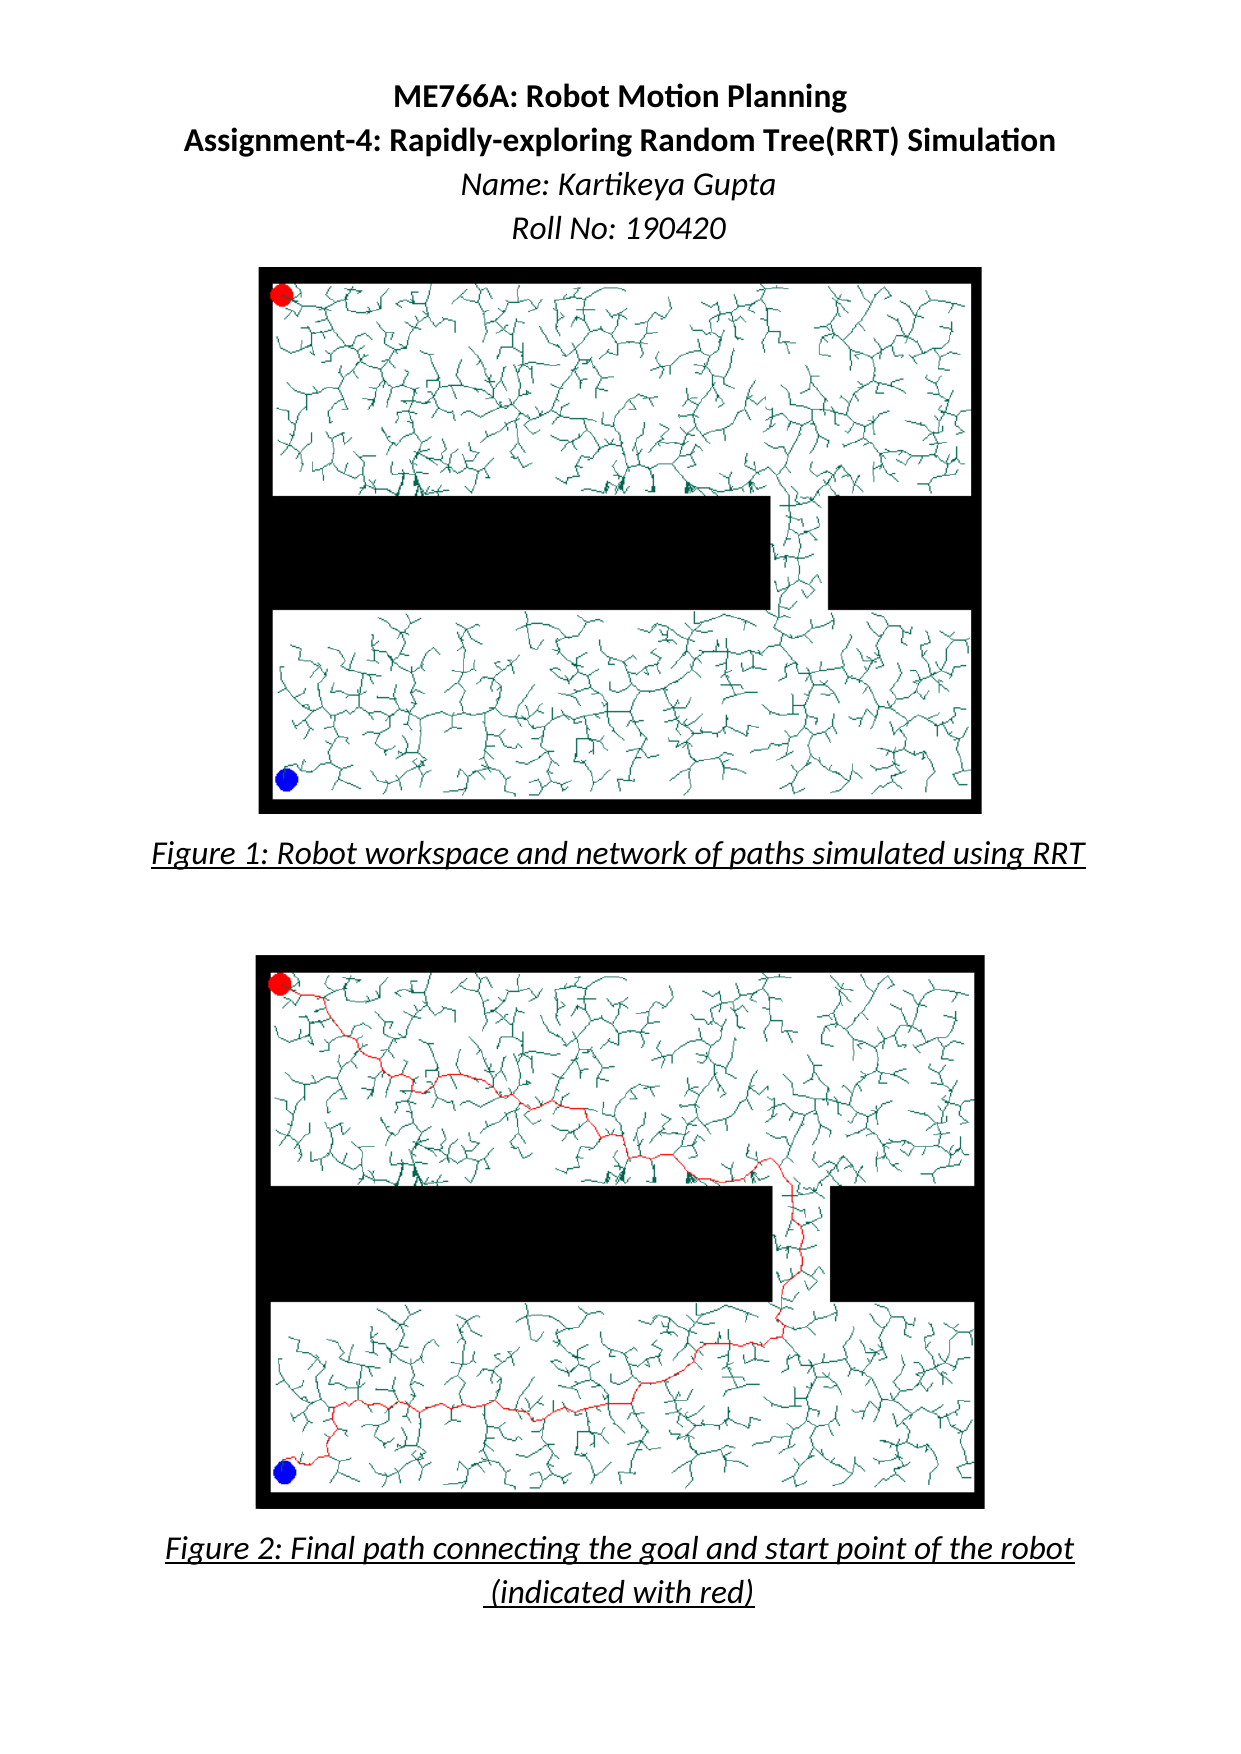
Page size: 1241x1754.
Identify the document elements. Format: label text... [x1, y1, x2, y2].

text Figure 1: Robot workspace and network of paths simulated using RRT [75, 832, 1165, 873]
text Figure 2: Final path connecting the goal and start point of the robot (indicated with red) [75, 1527, 1165, 1612]
text ME766A: Robot Motion Planning Assignment-4: Rapidly-exploring Random Tree(RRT) Simulation Name: Kartikeya Gupta Roll No: 190420 [75, 75, 1165, 248]
picture [255, 953, 985, 1509]
picture [258, 267, 982, 814]
